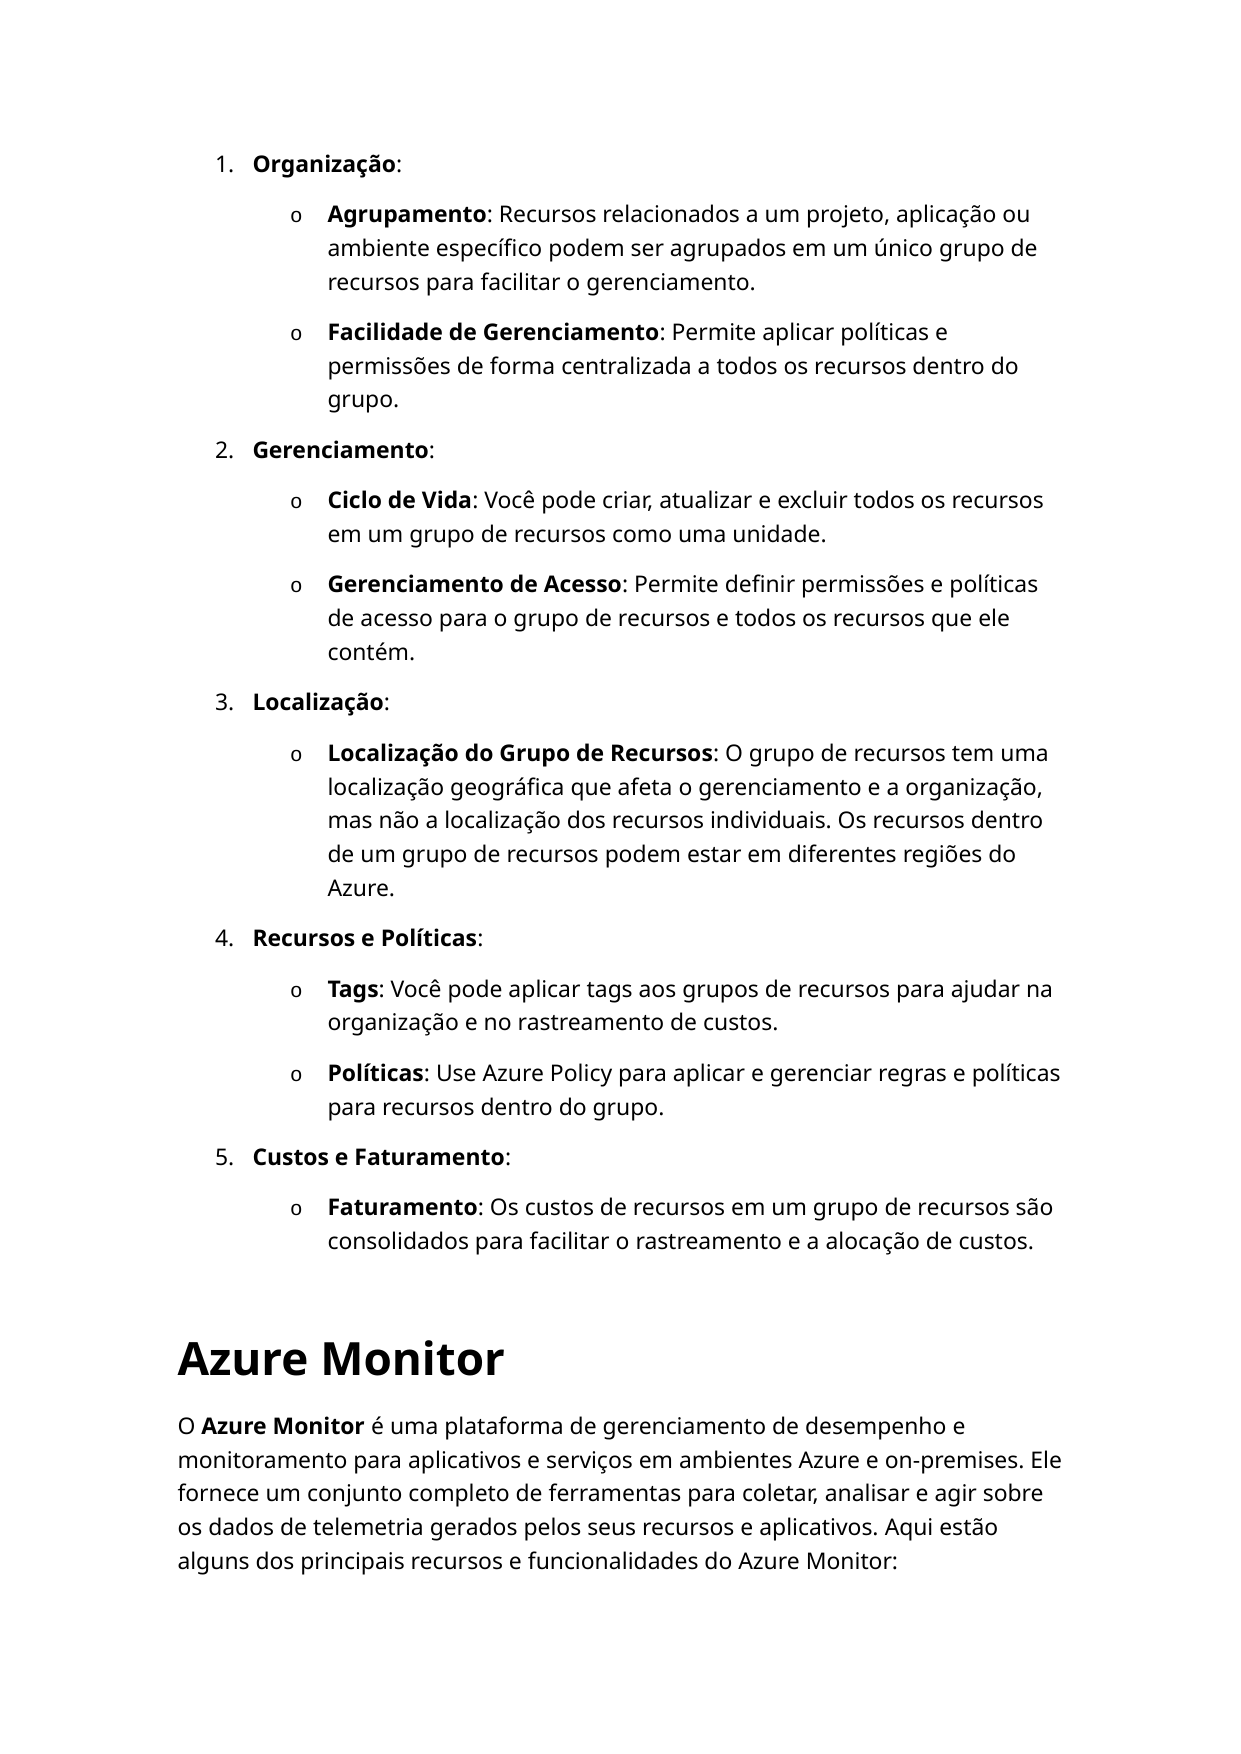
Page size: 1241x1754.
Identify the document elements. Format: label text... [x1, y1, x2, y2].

list Políticas: Use Azure Policy para aplicar e gerenciar regras e políticas para recursos dentro do grupo. [290, 1057, 1063, 1122]
list Gerenciamento de Acesso: Permite definir permissões e políticas de acesso para o grupo de recursos e todos os recursos que ele contém. [290, 568, 1063, 667]
list Gerenciamento: [215, 434, 1063, 465]
list Recursos e Políticas: [215, 922, 1063, 953]
list Faturamento: Os custos de recursos em um grupo de recursos são consolidados para facilitar o rastreamento e a alocação de custos. [290, 1191, 1063, 1256]
list Agrupamento: Recursos relacionados a um projeto, aplicação ou ambiente específico podem ser agrupados em um único grupo de recursos para facilitar o gerenciamento. [290, 198, 1063, 297]
list Tags: Você pode aplicar tags aos grupos de recursos para ajudar na organização e no rastreamento de custos. [290, 973, 1063, 1038]
list Ciclo de Vida: Você pode criar, atualizar e excluir todos os recursos em um grupo de recursos como uma unidade. [290, 484, 1063, 549]
list Localização do Grupo de Recursos: O grupo de recursos tem uma localização geográfica que afeta o gerenciamento e a organização, mas não a localização dos recursos individuais. Os recursos dentro de um grupo de recursos podem estar em diferentes regiões do Azure. [290, 737, 1063, 903]
text O Azure Monitor é uma plataforma de gerenciamento de desempenho e monitoramento para aplicativos e serviços em ambientes Azure e on-premises. Ele fornece um conjunto completo de ferramentas para coletar, analisar e agir sobre os dados de telemetria gerados pelos seus recursos e aplicativos. Aqui estão alguns dos principais recursos e funcionalidades do Azure Monitor: [177, 1410, 1063, 1576]
list Facilidade de Gerenciamento: Permite aplicar políticas e permissões de forma centralizada a todos os recursos dentro do grupo. [290, 316, 1063, 415]
text Azure Monitor [177, 1326, 1063, 1388]
list Organização: [215, 148, 1063, 179]
list Localização: [215, 686, 1063, 718]
list Custos e Faturamento: [215, 1141, 1063, 1172]
